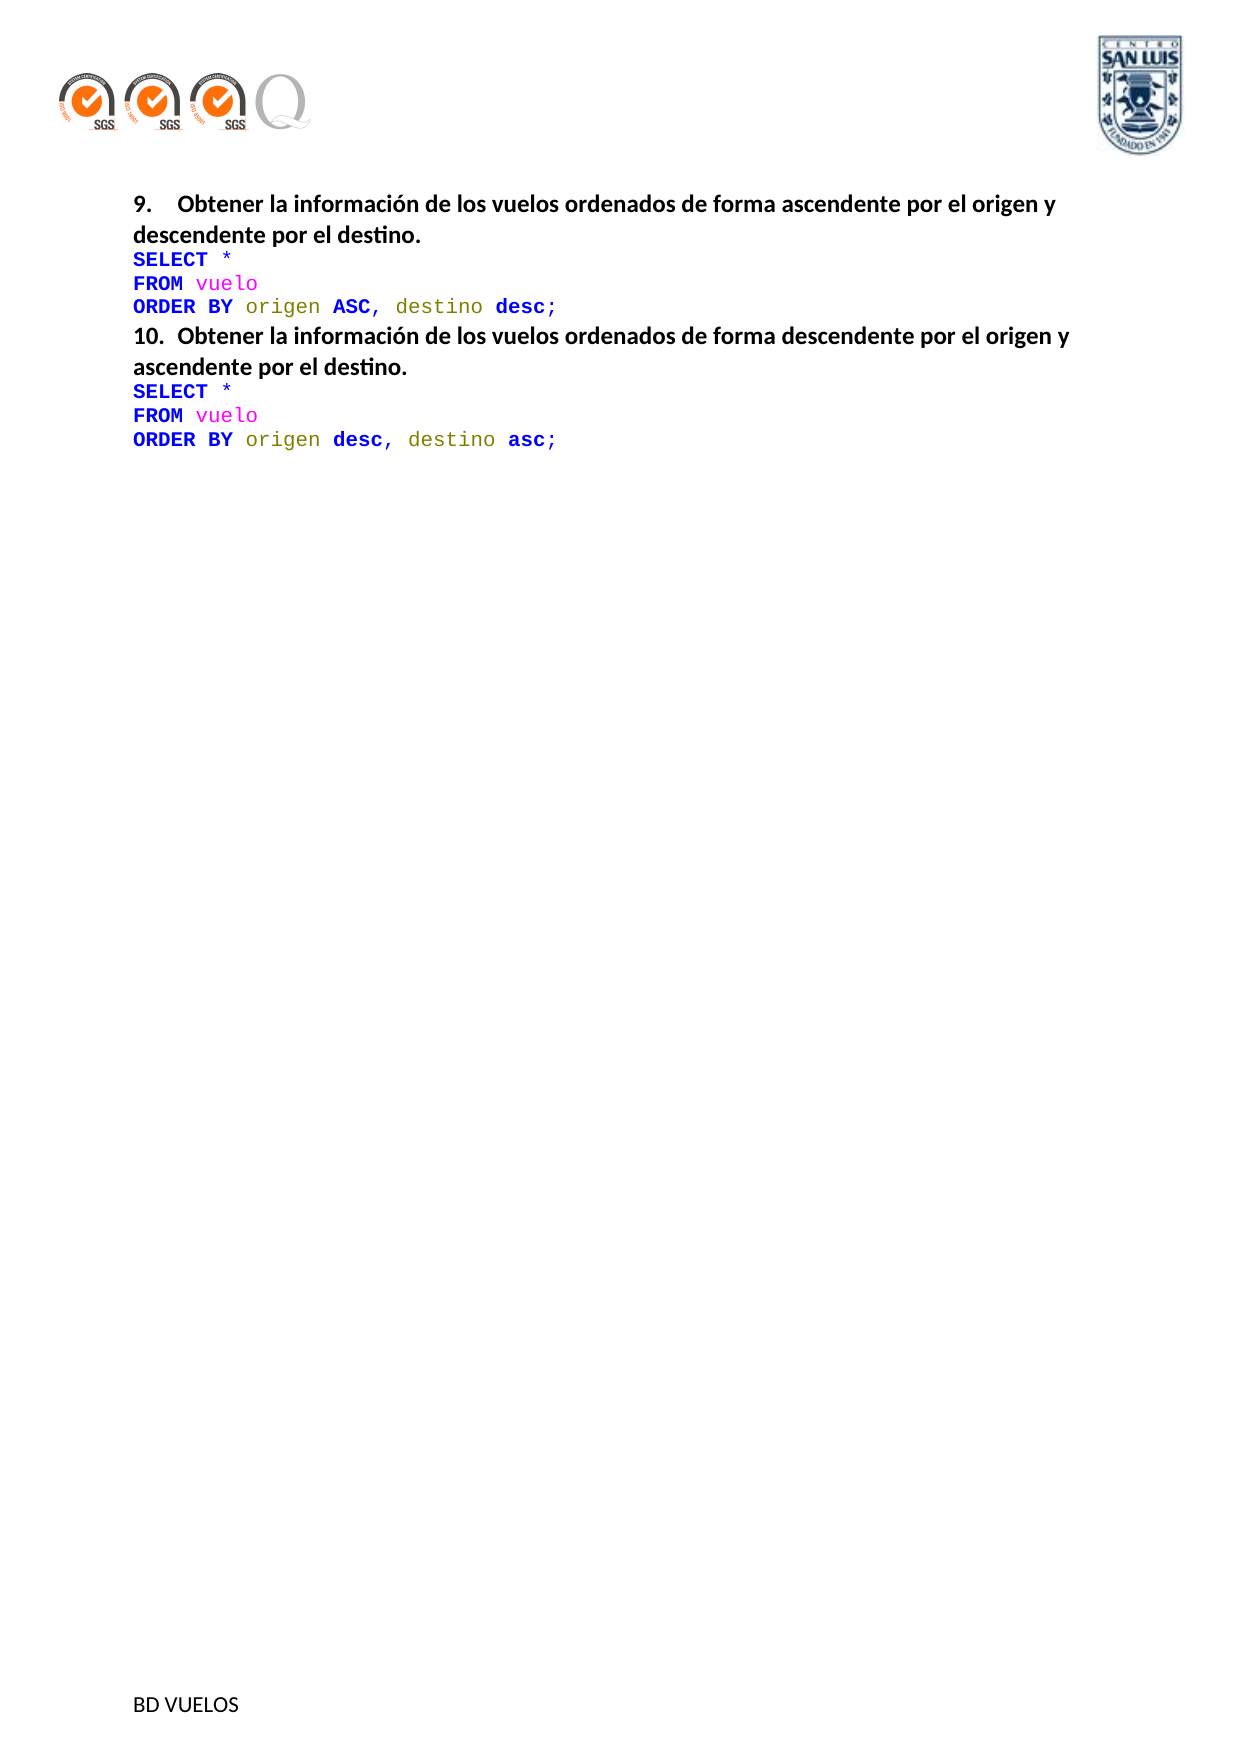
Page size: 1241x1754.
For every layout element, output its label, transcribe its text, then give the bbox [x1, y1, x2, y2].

text ORDER BY origen desc, destino asc; [133, 428, 1107, 452]
text SELECT * [133, 381, 1107, 405]
list Obtener la información de los vuelos ordenados de forma ascendente por el origen y descendente por el destino. [133, 188, 1107, 249]
picture [59, 73, 313, 132]
text ORDER BY origen ASC, destino desc; [133, 297, 1107, 320]
picture [1096, 35, 1185, 156]
list Obtener la información de los vuelos ordenados de forma descendente por el origen y ascendente por el destino. [133, 320, 1107, 381]
text FROM vuelo [133, 273, 1107, 297]
text SELECT * [133, 249, 1107, 273]
text FROM vuelo [133, 405, 1107, 428]
